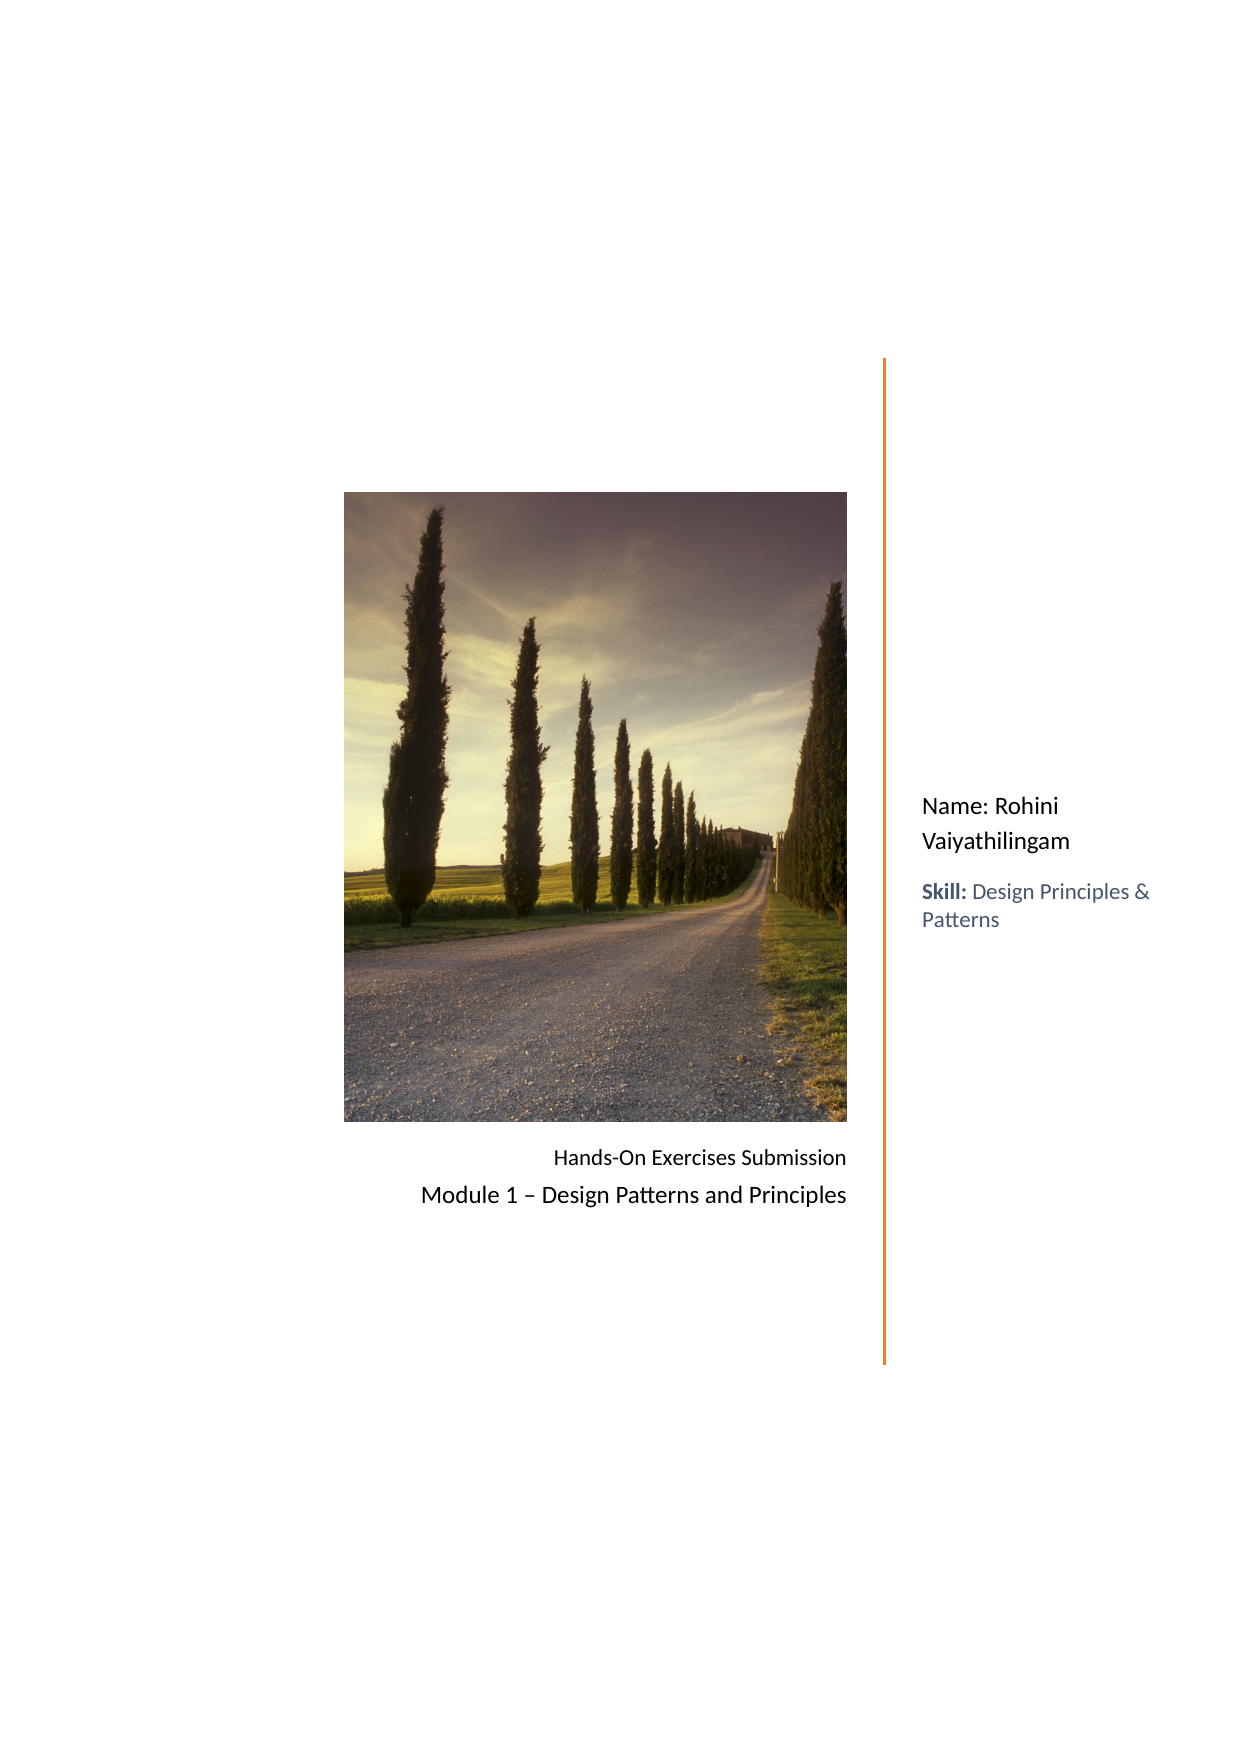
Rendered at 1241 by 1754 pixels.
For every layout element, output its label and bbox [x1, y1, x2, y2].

picture [344, 492, 847, 1122]
